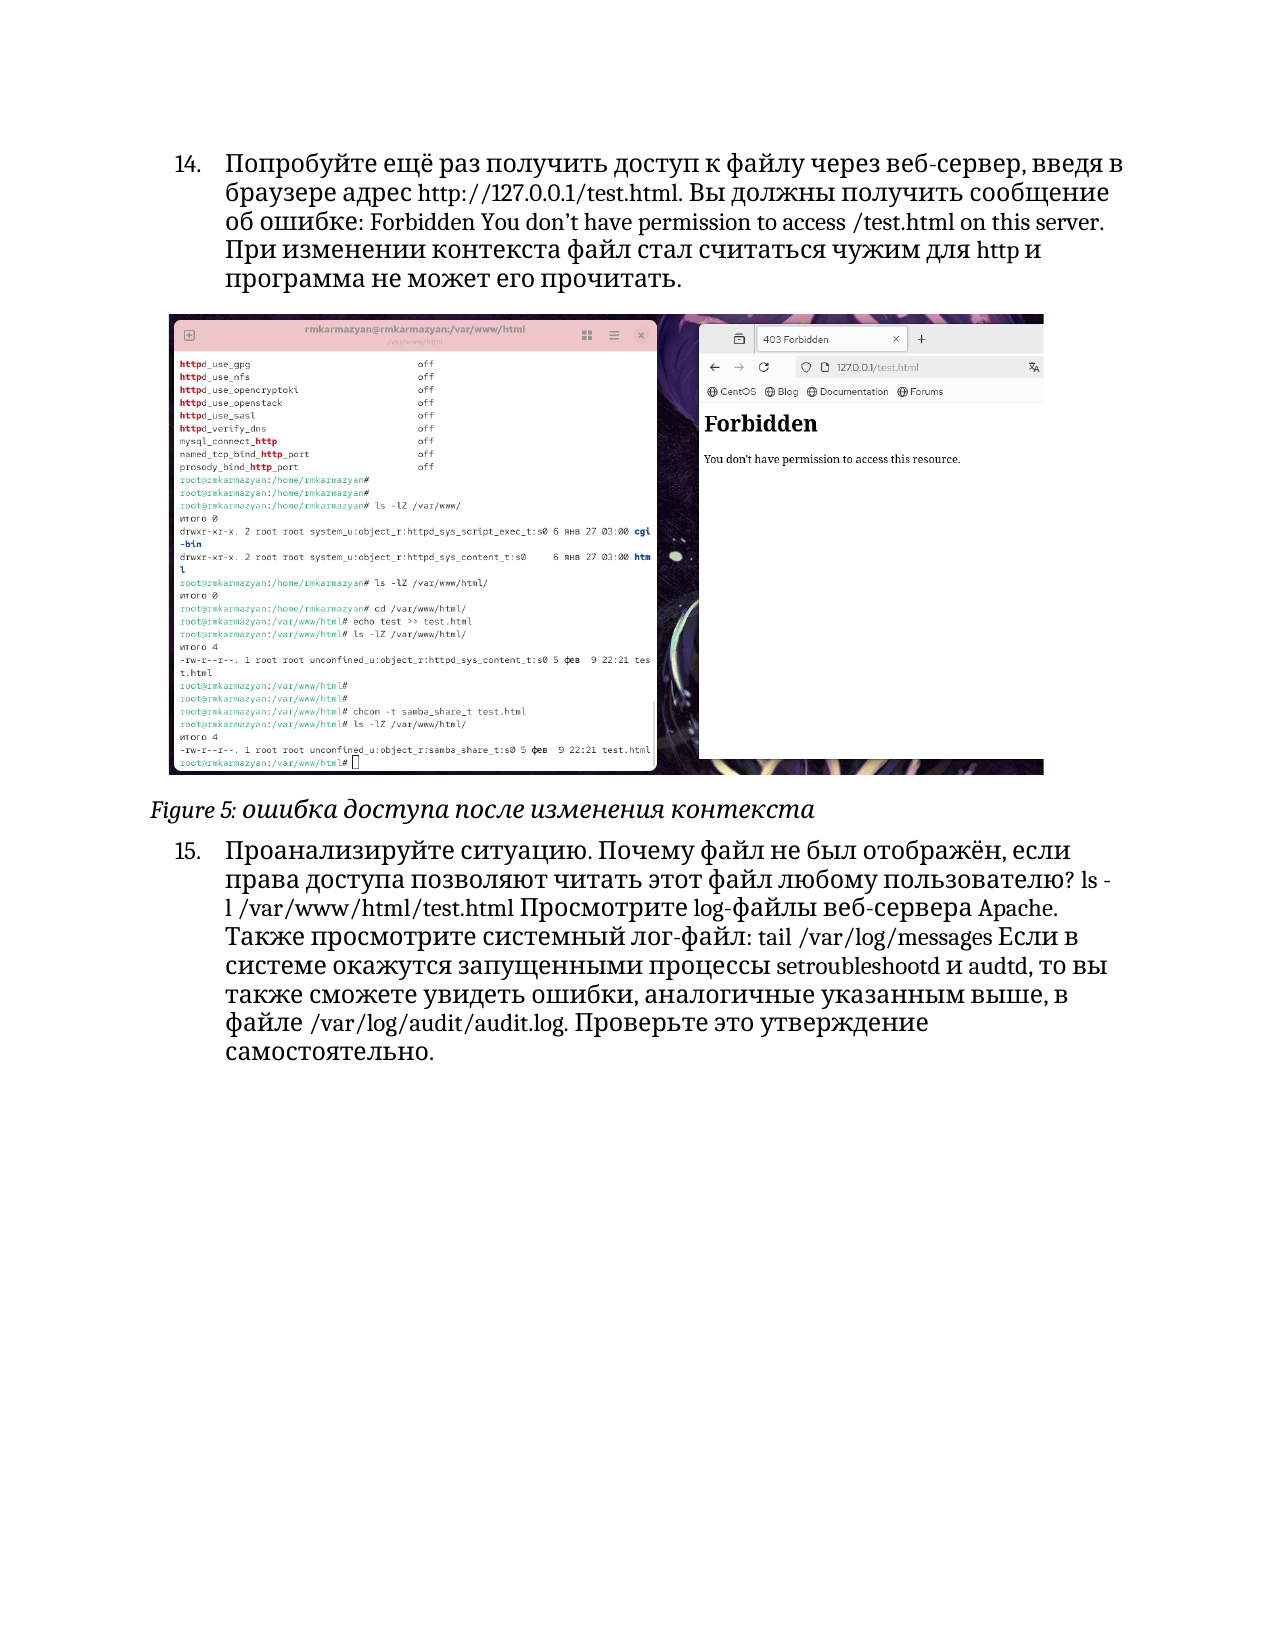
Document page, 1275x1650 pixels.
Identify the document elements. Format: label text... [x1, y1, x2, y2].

text Figure 5: ошибка доступа после изменения контекста [150, 796, 1125, 824]
picture [168, 314, 1044, 775]
list Проанализируйте ситуацию. Почему файл не был отображён, если права доступа позволяют читать этот файл любому пользователю? ls -l /var/www/html/test.html Просмотрите log-файлы веб-сервера Apache. Также просмотрите системный лог-файл: tail /var/log/messages Если в системе окажутся запущенными процессы setroubleshootd и audtd, то вы также сможете увидеть ошибки, аналогичные указанным выше, в файле /var/log/audit/audit.log. Проверьте это утверждение самостоятельно. [175, 837, 1125, 1067]
list Попробуйте ещё раз получить доступ к файлу через веб-сервер, введя в браузере адрес http://127.0.0.1/test.html. Вы должны получить сообщение об ошибке: Forbidden You don’t have permission to access /test.html on this server. При изменении контекста файл стал считаться чужим для http и программа не может его прочитать. [175, 150, 1125, 294]
